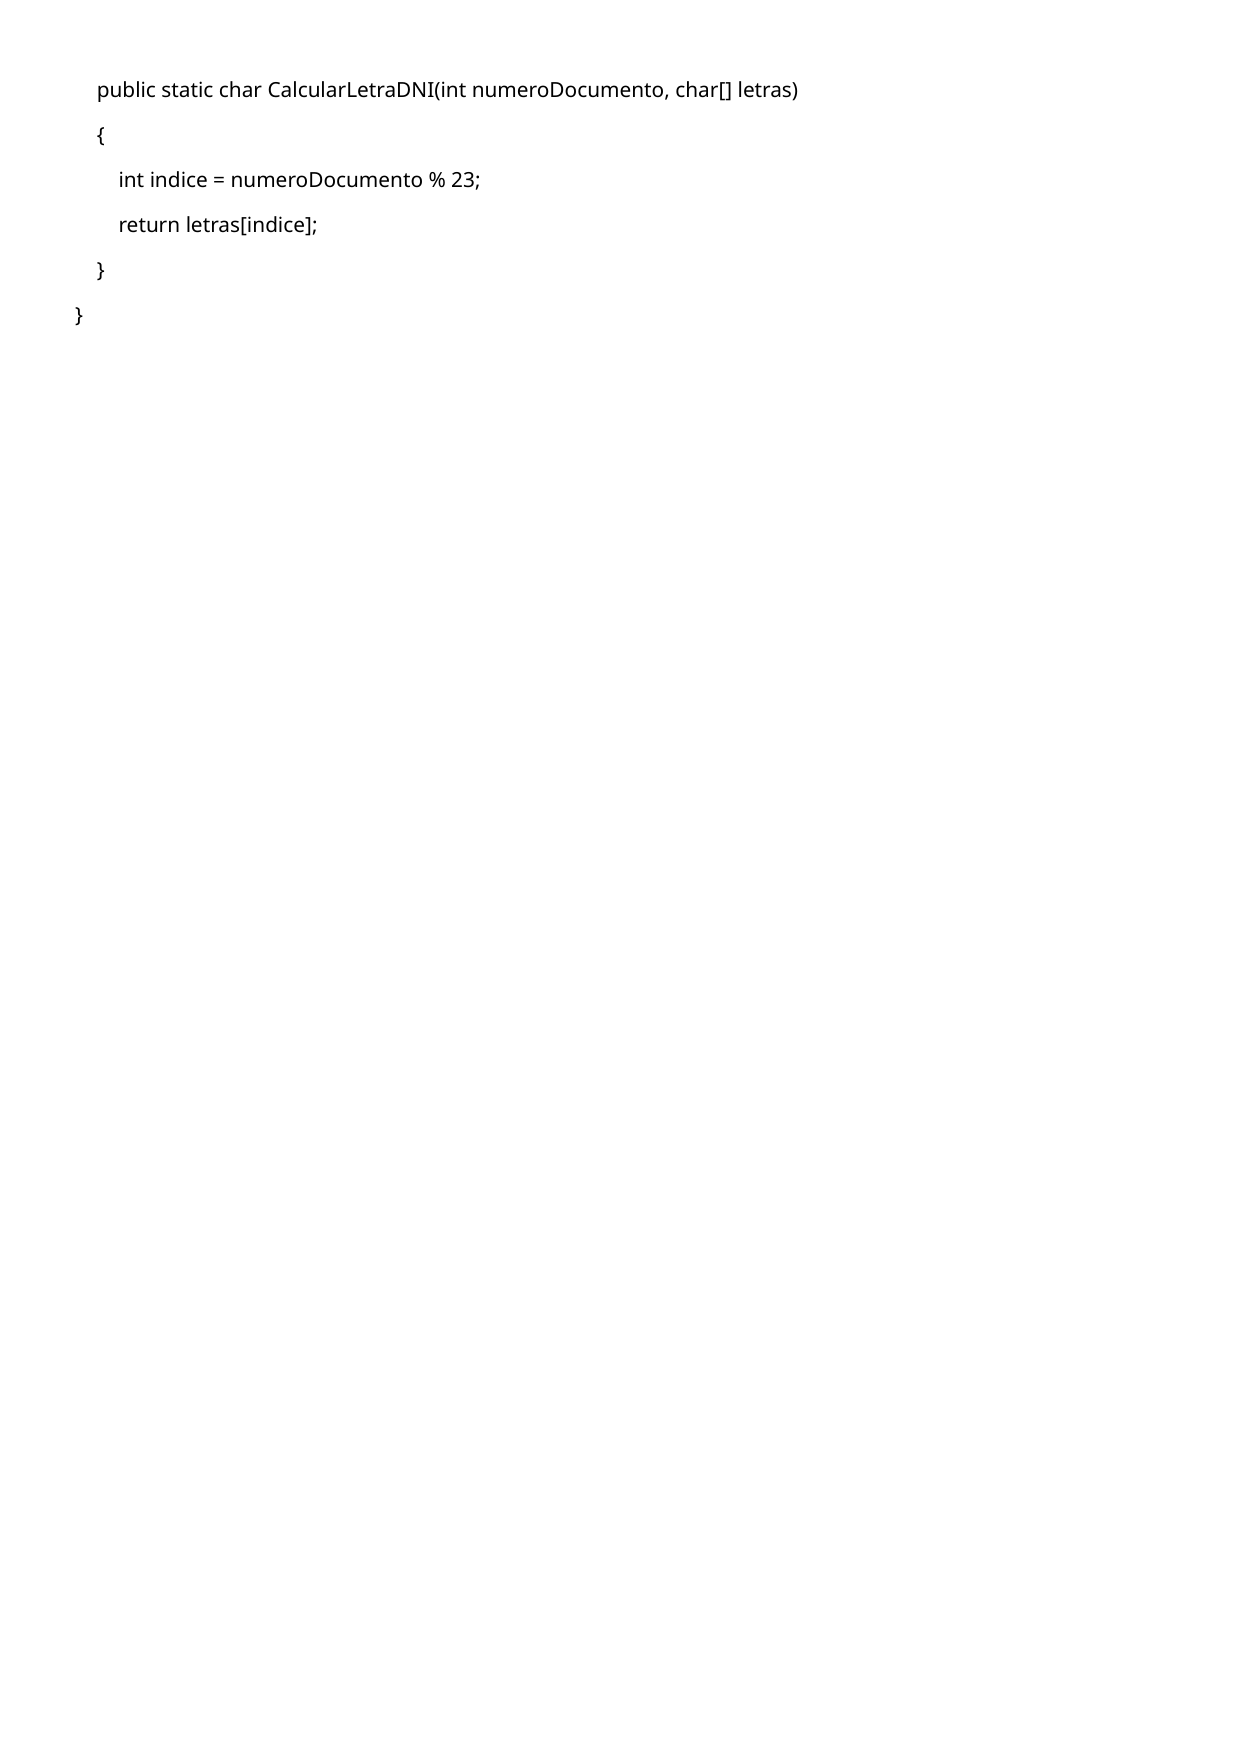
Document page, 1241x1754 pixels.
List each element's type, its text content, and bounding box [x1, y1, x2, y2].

text int indice = numeroDocumento % 23; [75, 165, 1165, 194]
text return letras[indice]; [75, 210, 1165, 239]
text { [75, 120, 1165, 148]
text } [75, 301, 1165, 329]
text public static char CalcularLetraDNI(int numeroDocumento, char[] letras) [75, 75, 1165, 103]
text } [75, 255, 1165, 284]
